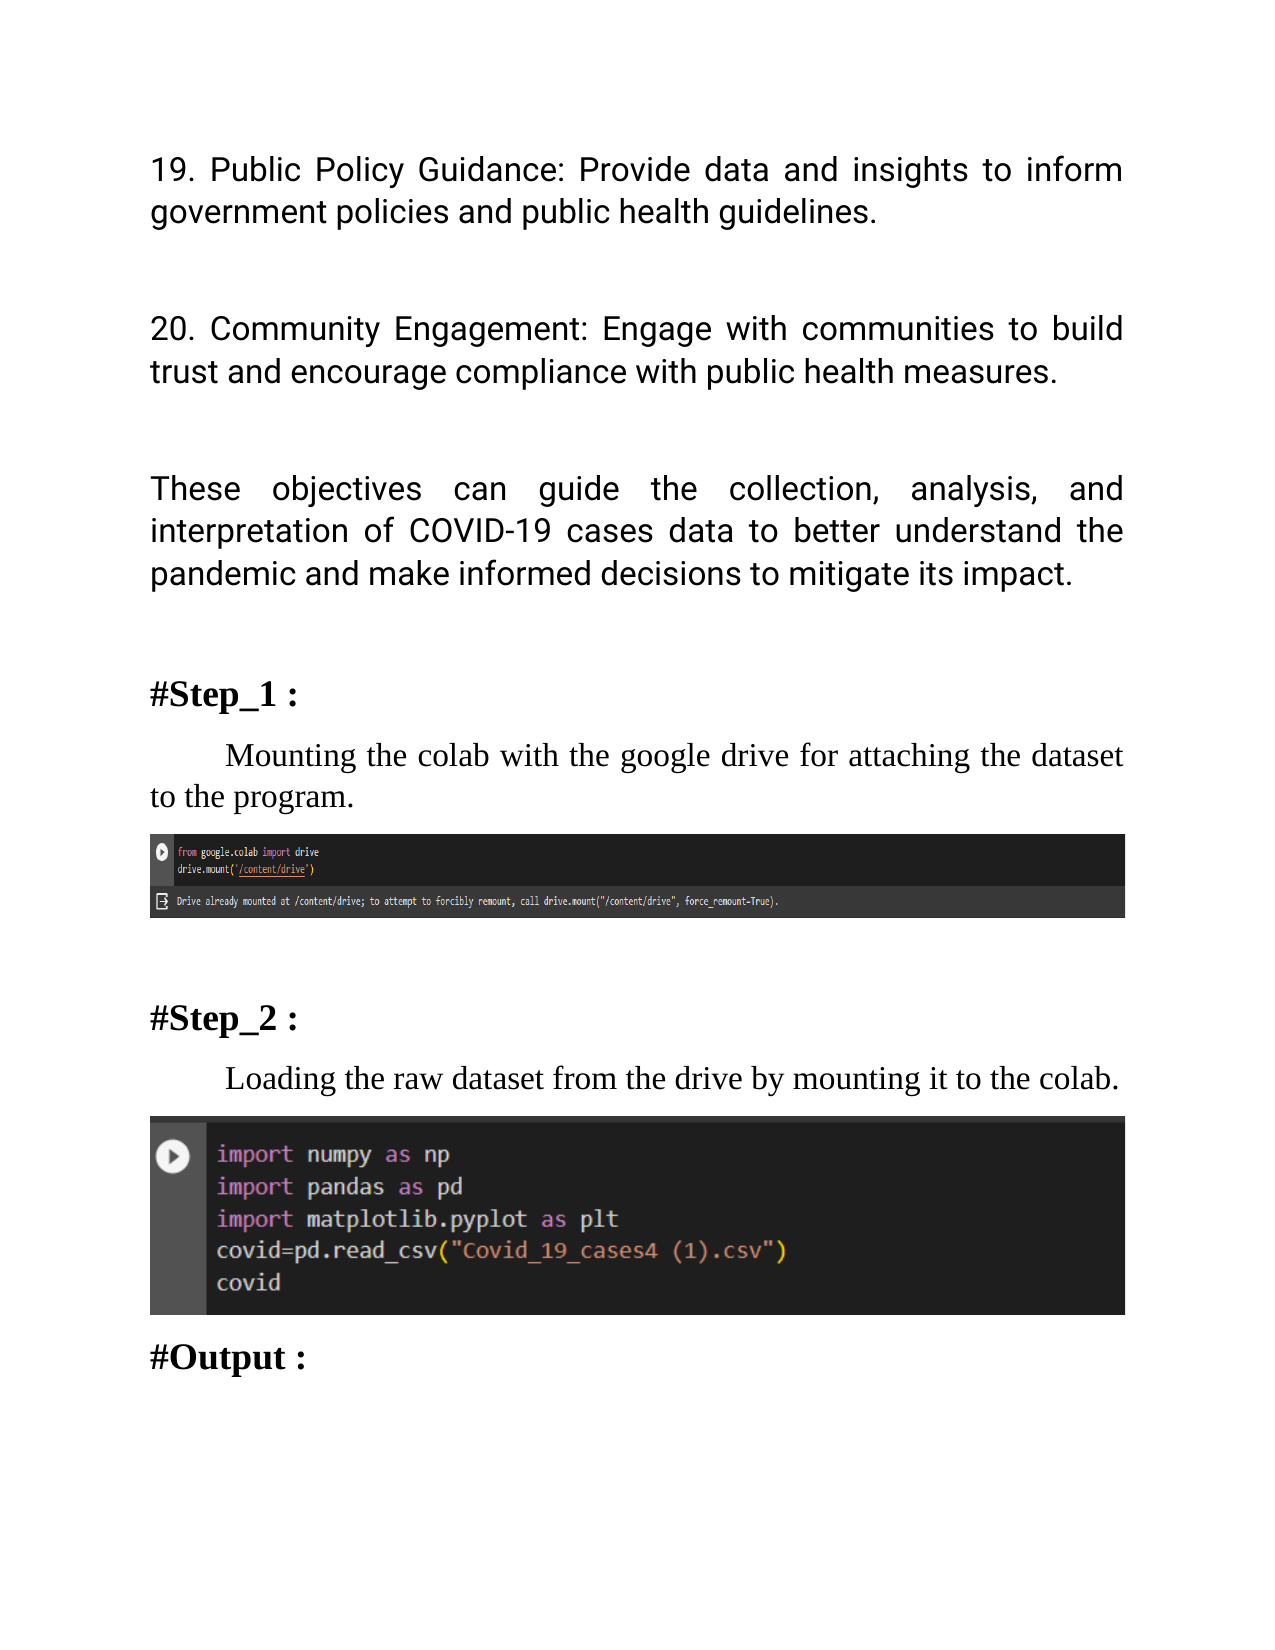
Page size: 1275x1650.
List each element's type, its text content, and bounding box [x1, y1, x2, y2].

text These objectives can guide the collection, analysis, and interpretation of COVID-19 cases data to better understand the pandemic and make informed decisions to mitigate its impact. [150, 470, 1125, 593]
picture [150, 834, 1125, 918]
text 20. Community Engagement: Engage with communities to build trust and encourage compliance with public health measures. [150, 310, 1125, 391]
text Mounting the colab with the google drive for attaching the dataset to the program. [150, 735, 1125, 815]
text #Step_2 : [150, 995, 1125, 1038]
text #Step_1 : [150, 672, 1125, 715]
text 19. Public Policy Guidance: Provide data and insights to inform government policies and public health guidelines. [150, 150, 1125, 231]
text Loading the raw dataset from the drive by mounting it to the colab. [150, 1058, 1125, 1097]
picture [150, 1116, 1125, 1315]
text #Output : [150, 1334, 1125, 1378]
